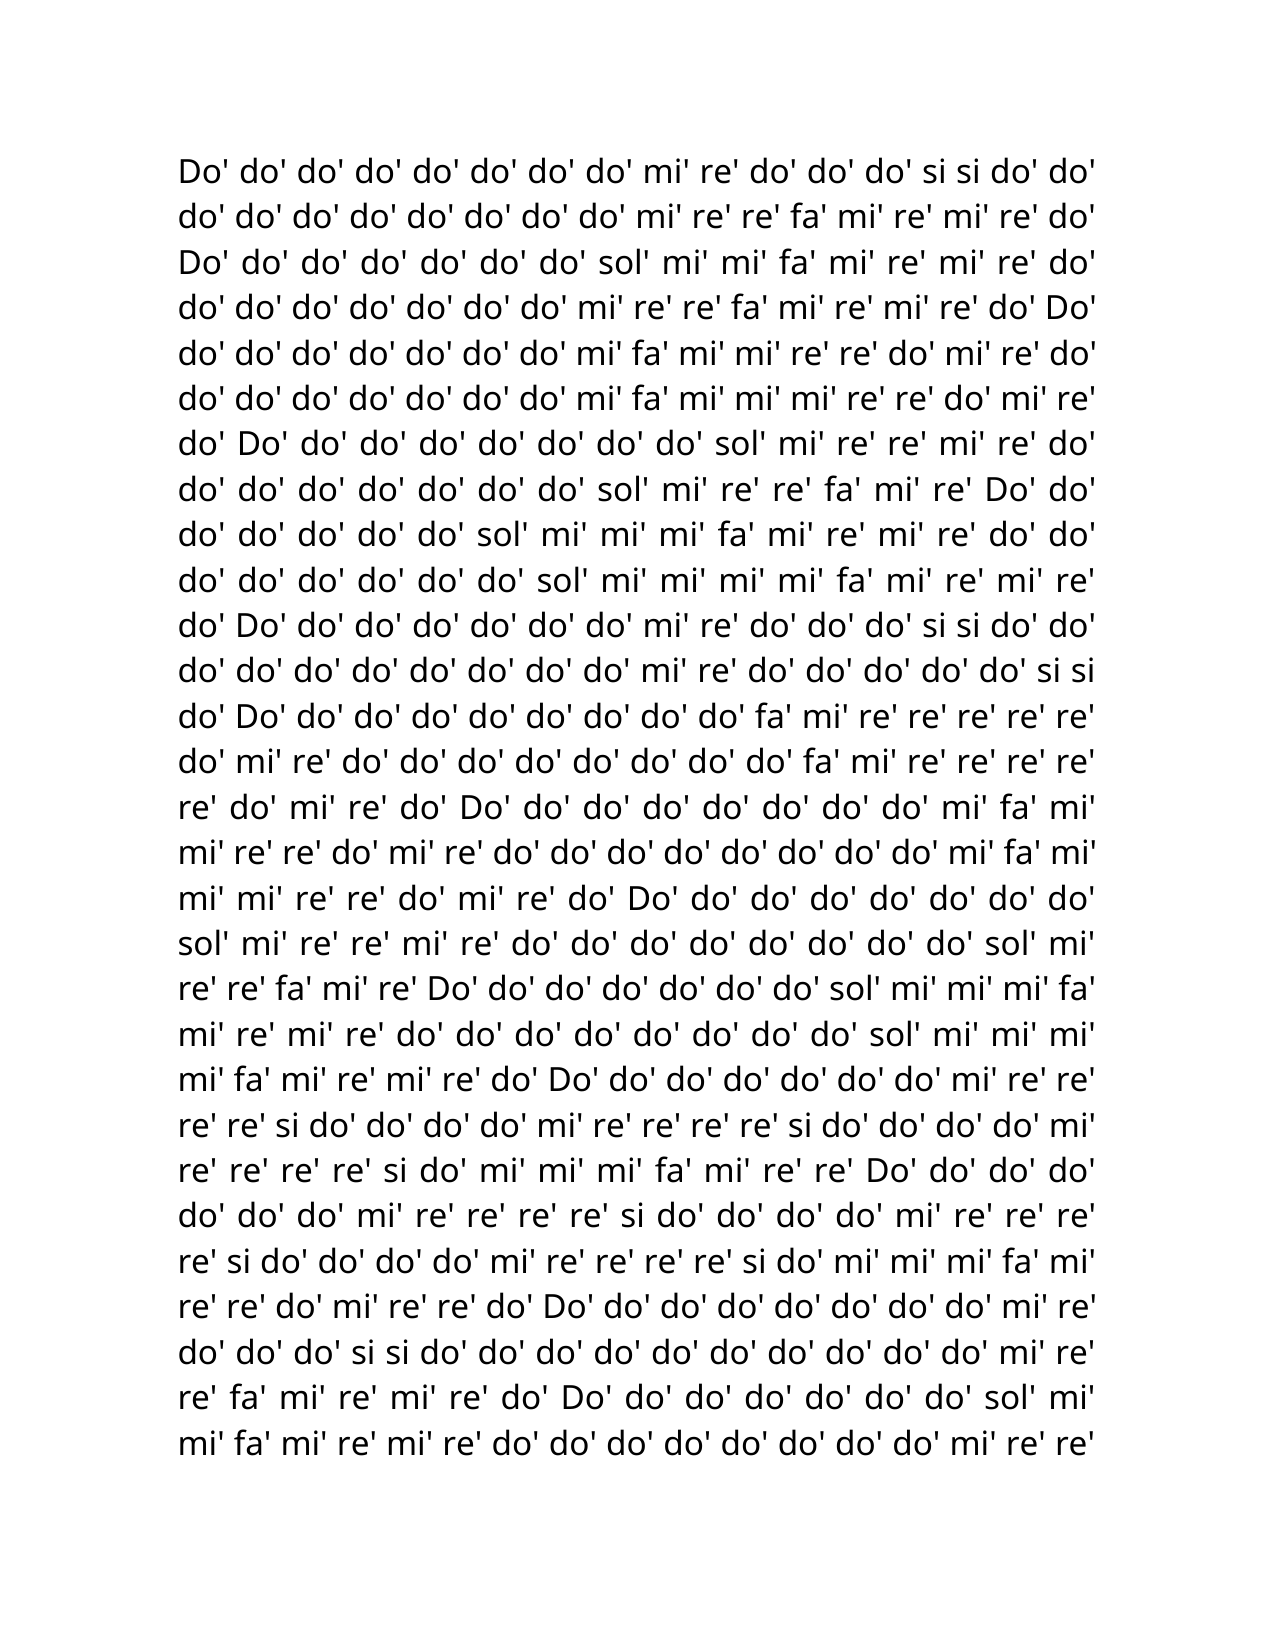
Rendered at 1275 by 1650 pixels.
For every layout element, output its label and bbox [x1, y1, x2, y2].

text [177, 148, 1098, 1465]
